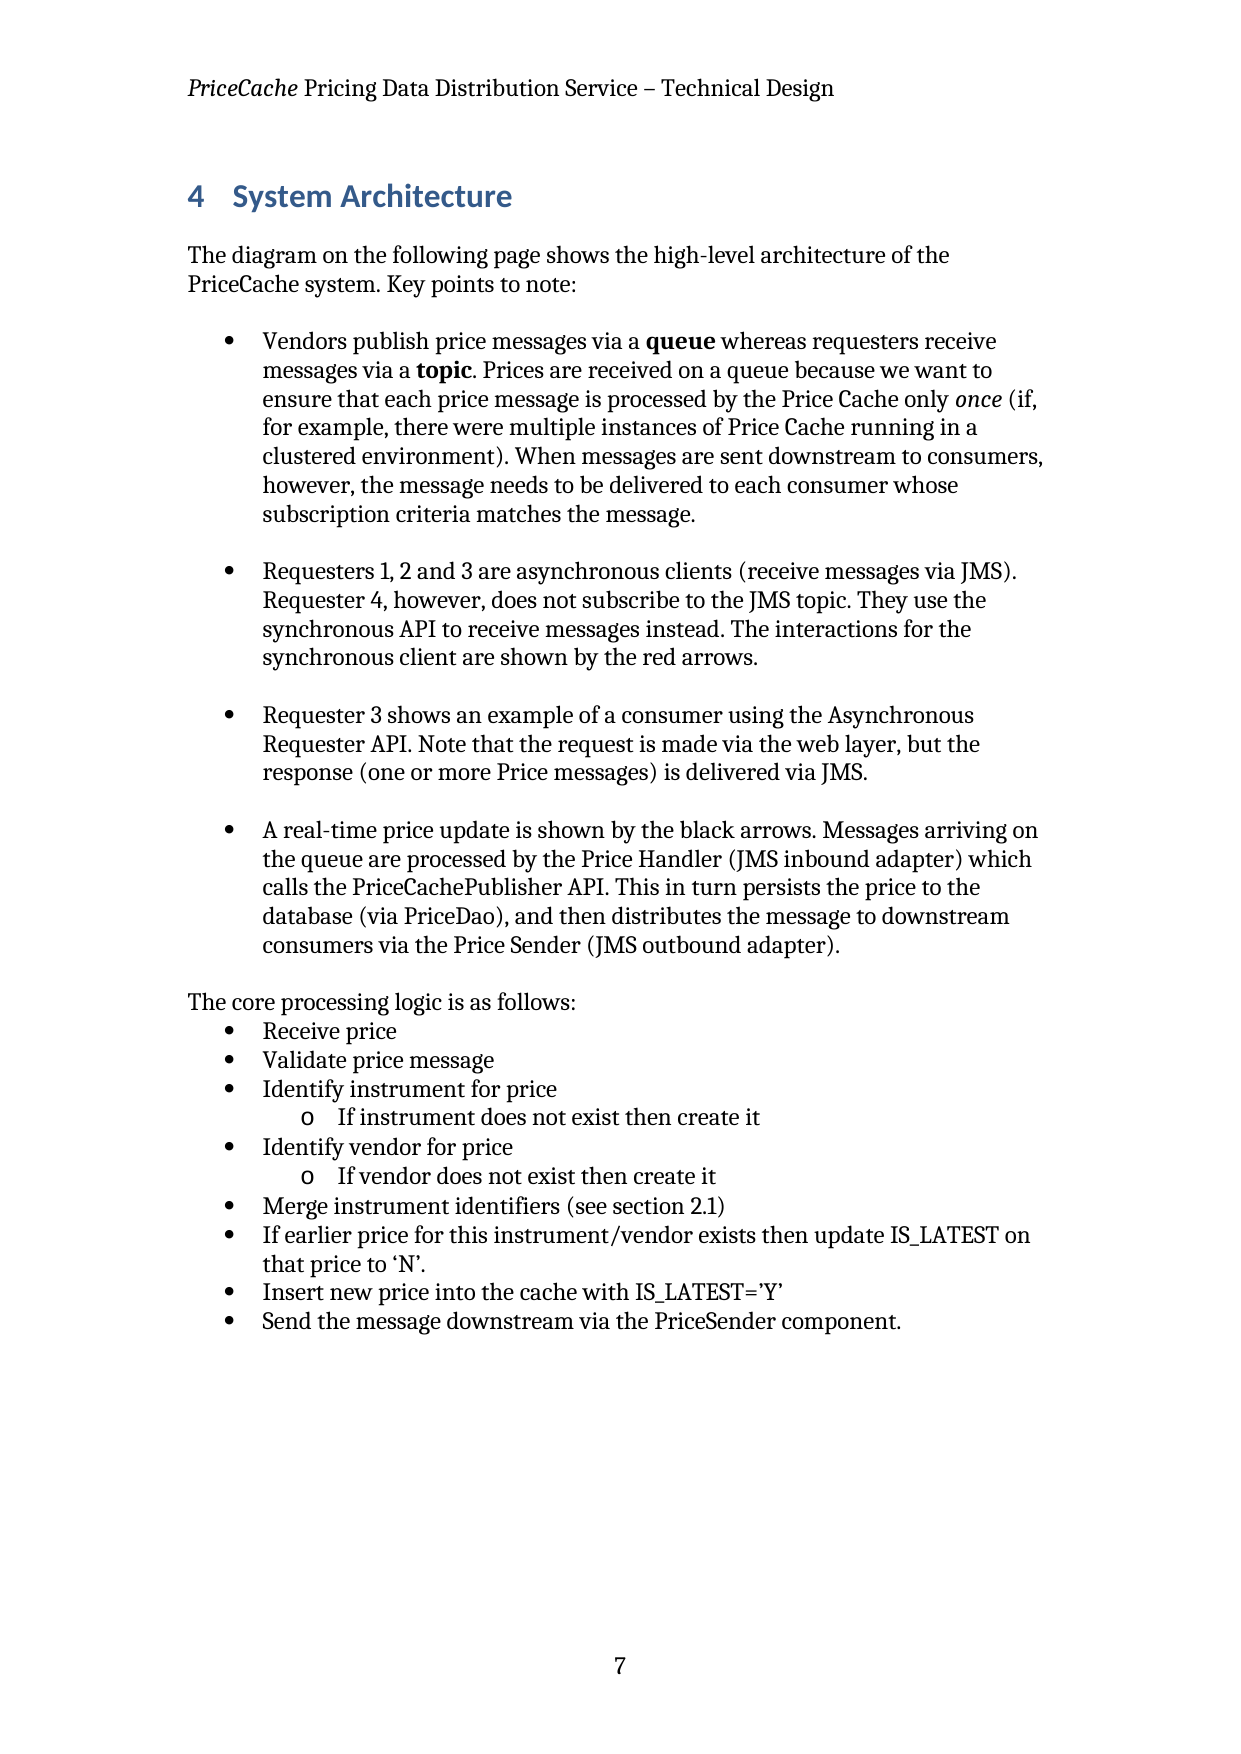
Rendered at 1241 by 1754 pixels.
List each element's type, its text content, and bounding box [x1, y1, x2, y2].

subtitle System Architecture [187, 175, 1053, 216]
list Validate price message [225, 1046, 1053, 1074]
list Insert new price into the cache with IS_LATEST=’Y’ [225, 1278, 1053, 1307]
list A real-time price update is shown by the black arrows. Messages arriving on the queue are processed by the Price Handler (JMS inbound adapter) which calls the PriceCachePublisher API. This in turn persists the price to the database (via PriceDao), and then distributes the message to downstream consumers via the Price Sender (JMS outbound adapter). [225, 816, 1053, 959]
list Merge instrument identifiers (see section 2.1) [225, 1192, 1053, 1221]
list Send the message downstream via the PriceSender component. [225, 1307, 1053, 1336]
list Requesters 1, 2 and 3 are asynchronous clients (receive messages via JMS). Requester 4, however, does not subscribe to the JMS topic. They use the synchronous API to receive messages instead. The interactions for the synchronous client are shown by the red arrows. [225, 557, 1053, 701]
list If instrument does not exist then create it [300, 1103, 1053, 1133]
list Receive price [225, 1017, 1053, 1046]
list If vendor does not exist then create it [300, 1162, 1053, 1192]
list Identify instrument for price [225, 1074, 1053, 1103]
list Vendors publish price messages via a queue whereas requesters receive messages via a topic. Prices are received on a queue because we want to ensure that each price message is processed by the Price Cache only once (if, for example, there were multiple instances of Price Cache running in a clustered environment). When messages are sent downstream to consumers, however, the message needs to be delivered to each consumer whose subscription criteria matches the message. [225, 327, 1053, 557]
list Requester 3 shows an example of a consumer using the Asynchronous Requester API. Note that the request is made via the web layer, but the response (one or more Price messages) is delivered via JMS. [225, 701, 1053, 816]
list If earlier price for this instrument/vendor exists then update IS_LATEST on that price to ‘N’. [225, 1221, 1053, 1278]
list Identify vendor for price [225, 1133, 1053, 1162]
text The diagram on the following page shows the high-level architecture of the PriceCache system. Key points to note: [187, 241, 1053, 298]
text The core processing logic is as follows: [187, 988, 1053, 1017]
